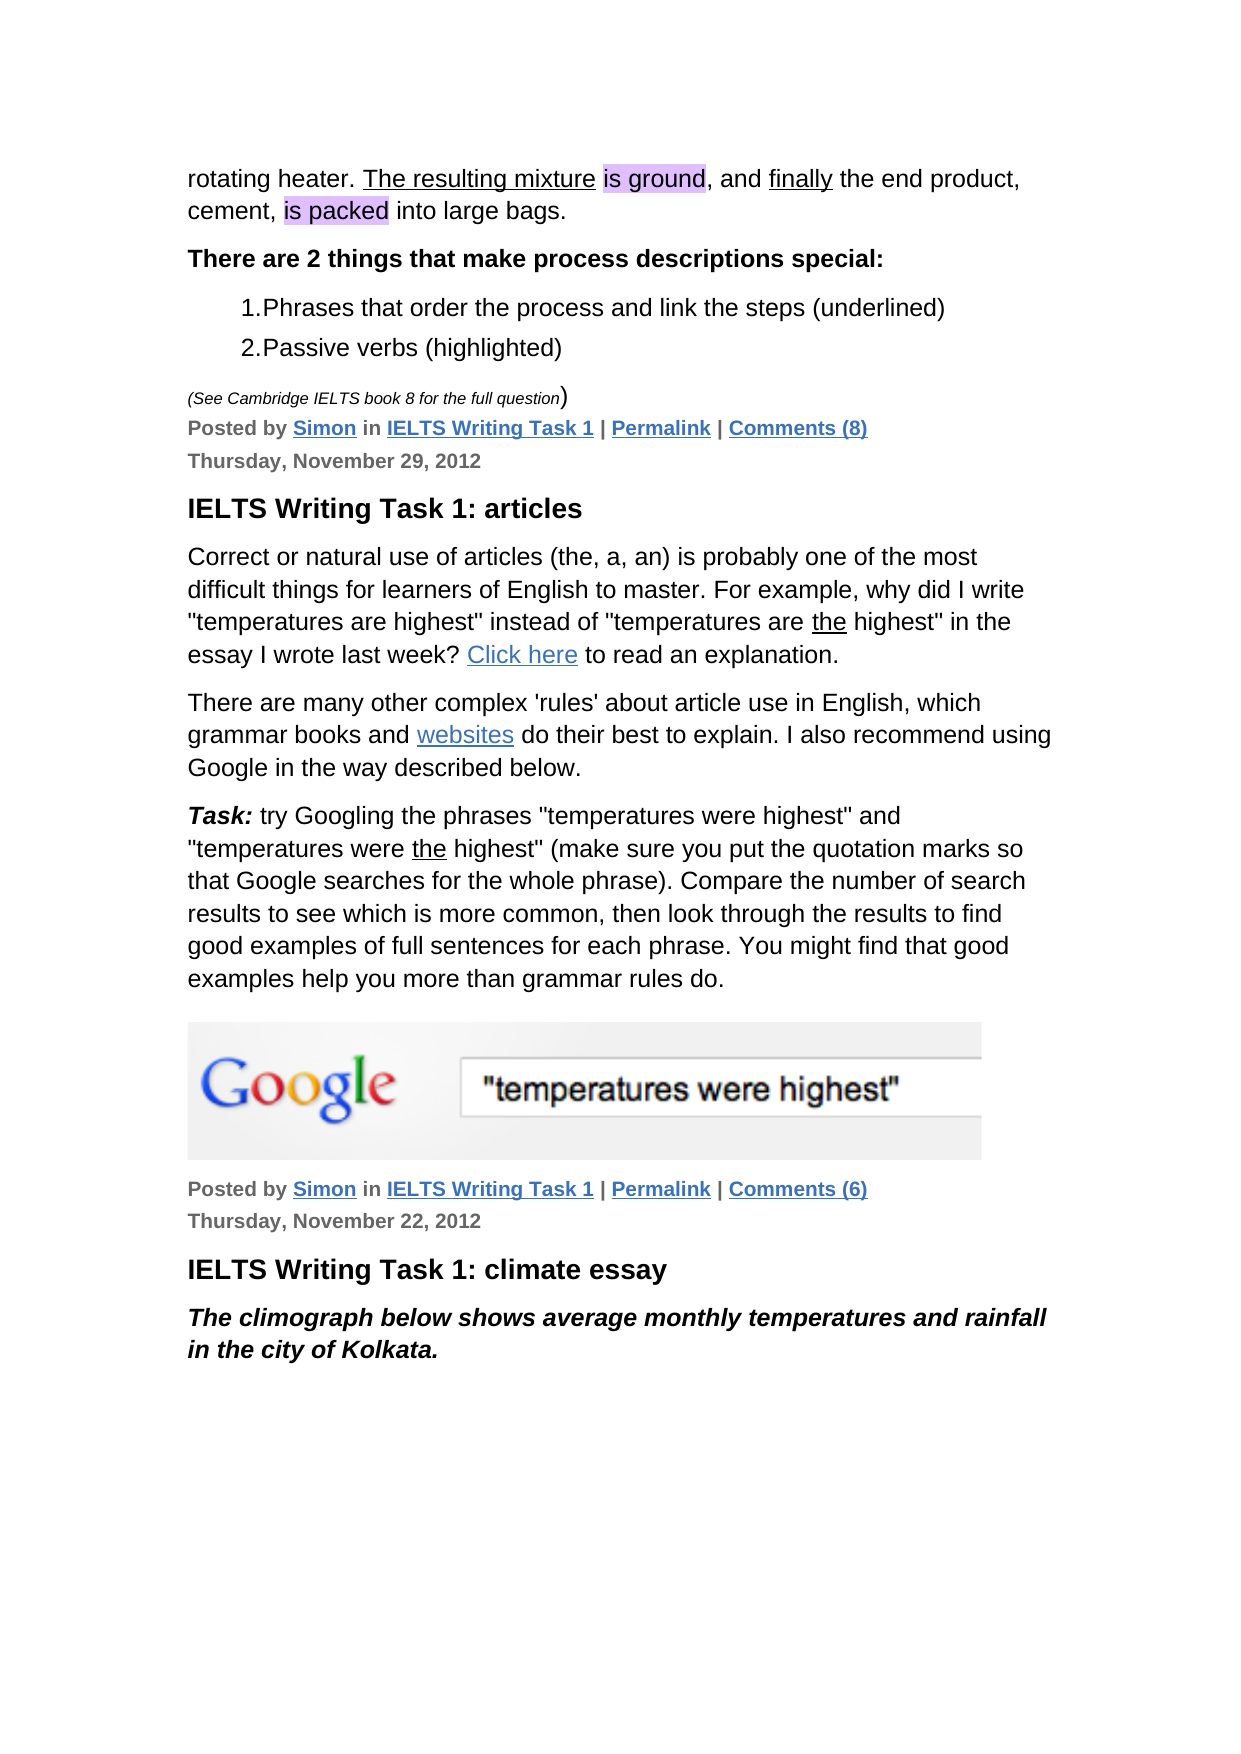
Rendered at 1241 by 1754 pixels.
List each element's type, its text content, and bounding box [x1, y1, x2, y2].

text Task: try Googling the phrases "temperatures were highest" and "temperatures were the highest" (make sure you put the quotation marks so that Google searches for the whole phrase). Compare the number of search results to see which is more common, then look through the results to find good examples of full sentences for each phrase. You might find that good examples help you more than grammar rules do. [187, 799, 1053, 994]
text Thursday, November 29, 2012 [187, 444, 1053, 477]
text IELTS Writing Task 1: articles [187, 492, 1053, 525]
picture [187, 1022, 982, 1160]
list Passive verbs (highlighted) [241, 331, 1037, 363]
text There are 2 things that make process descriptions special: [187, 243, 1053, 275]
text The climograph below shows average monthly temperatures and rainfall in the city of Kolkata. [187, 1301, 1053, 1366]
text IELTS Writing Task 1: climate essay [187, 1253, 1053, 1285]
list Phrases that order the process and link the steps (underlined) [241, 291, 1037, 323]
text Thursday, November 22, 2012 [187, 1205, 1053, 1237]
text Correct or natural use of articles (the, a, an) is probably one of the most difficult things for learners of English to master. For example, why did I write "temperatures are highest" instead of "temperatures are the highest" in the essay I wrote last week? Click here to read an explanation. [187, 540, 1053, 670]
text Posted by Simon in IELTS Writing Task 1 | Permalink | Comments (6) [187, 1172, 1053, 1205]
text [187, 162, 1053, 227]
text (See Cambridge IELTS book 8 for the full question) [187, 379, 1053, 412]
text There are many other complex 'rules' about article use in English, which grammar books and websites do their best to explain. I also recommend using Google in the way described below. [187, 686, 1053, 783]
text Posted by Simon in IELTS Writing Task 1 | Permalink | Comments (8) [187, 412, 1053, 444]
